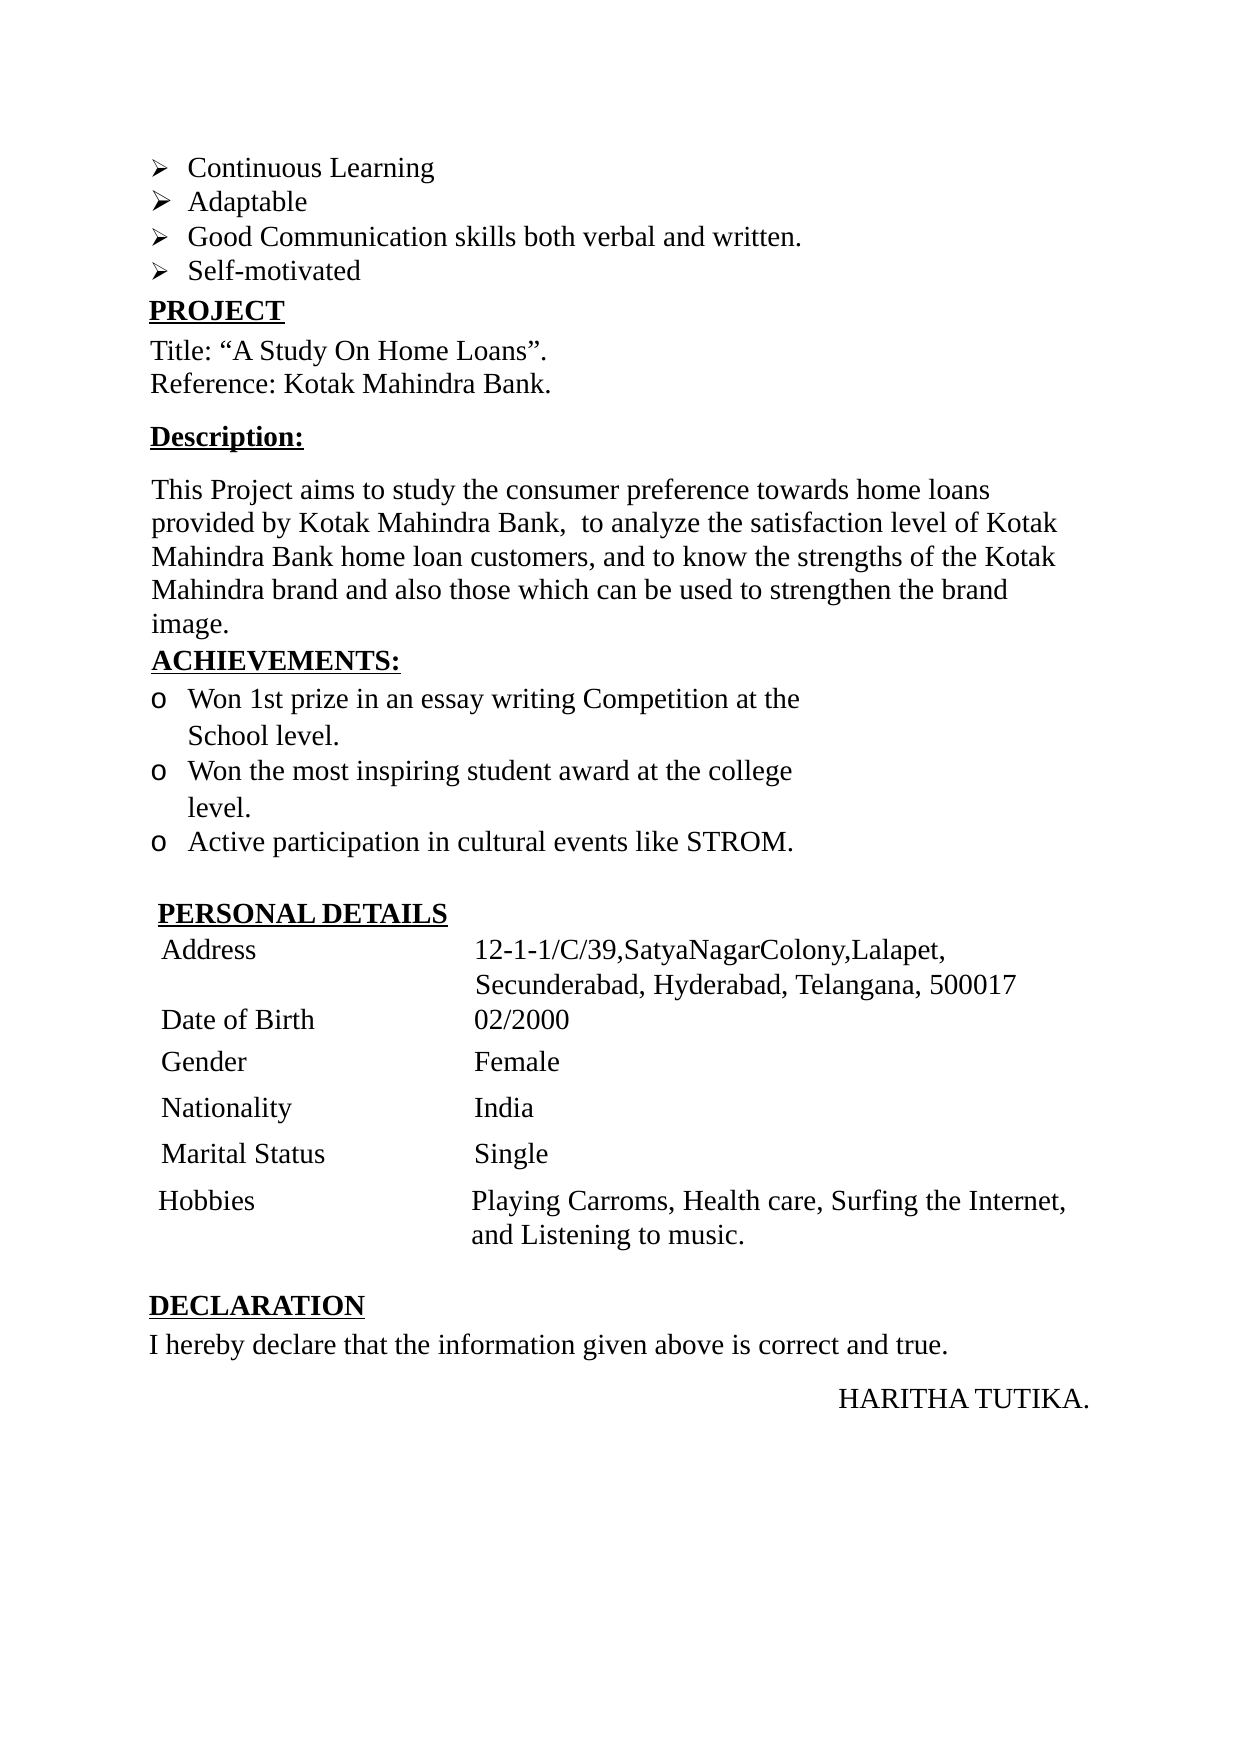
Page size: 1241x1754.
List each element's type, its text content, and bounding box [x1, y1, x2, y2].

text This Project aims to study the consumer preference towards home loans provided by Kotak Mahindra Bank, to analyze the satisfaction level of Kotak Mahindra Bank home loan customers, and to know the strengths of the Kotak Mahindra brand and also those which can be used to strengthen the brand image. [151, 472, 1090, 639]
list Adaptable [150, 184, 994, 218]
table_cell Marital Status [150, 1136, 463, 1183]
table_cell Hobbies [158, 1183, 471, 1252]
table_cell India [463, 1090, 1061, 1136]
text DECLARATION [148, 1288, 1090, 1322]
table_header Address [150, 933, 463, 1002]
list Self-motivated [150, 253, 1090, 287]
list Won the most inspiring student award at the college level. [150, 753, 843, 823]
list Won 1st prize in an essay writing Competition at the School level. [150, 681, 843, 752]
table_header 12-1-1/C/39,SatyaNagarColony,Lalapet, Secunderabad, Hyderabad, Telangana, 500017 [463, 933, 1061, 1002]
text PROJECT [148, 293, 1090, 327]
table_cell Playing Carroms, Health care, Surfing the Internet, and Listening to music. [471, 1183, 1069, 1252]
table_cell Date of Birth [150, 1002, 463, 1044]
text I hereby declare that the information given above is correct and true. [148, 1328, 1090, 1361]
table_cell Female [463, 1044, 1061, 1090]
text HARITHA TUTIKA. [161, 1382, 1090, 1415]
text Title: “A Study On Home Loans”. [150, 333, 1090, 367]
list Active participation in cultural events like STROM. [150, 824, 843, 860]
text ACHIEVEMENTS: [151, 643, 1090, 677]
list Continuous Learning [150, 150, 1090, 183]
table_cell Single [463, 1136, 1061, 1183]
text PERSONAL DETAILS [150, 896, 1090, 930]
table_cell Gender [150, 1044, 463, 1090]
list Good Communication skills both verbal and written. [150, 219, 994, 253]
table_cell 02/2000 [463, 1002, 1061, 1044]
text Reference: Kotak Mahindra Bank. [150, 367, 603, 400]
table_cell Nationality [150, 1090, 463, 1136]
text Description: [150, 419, 603, 453]
